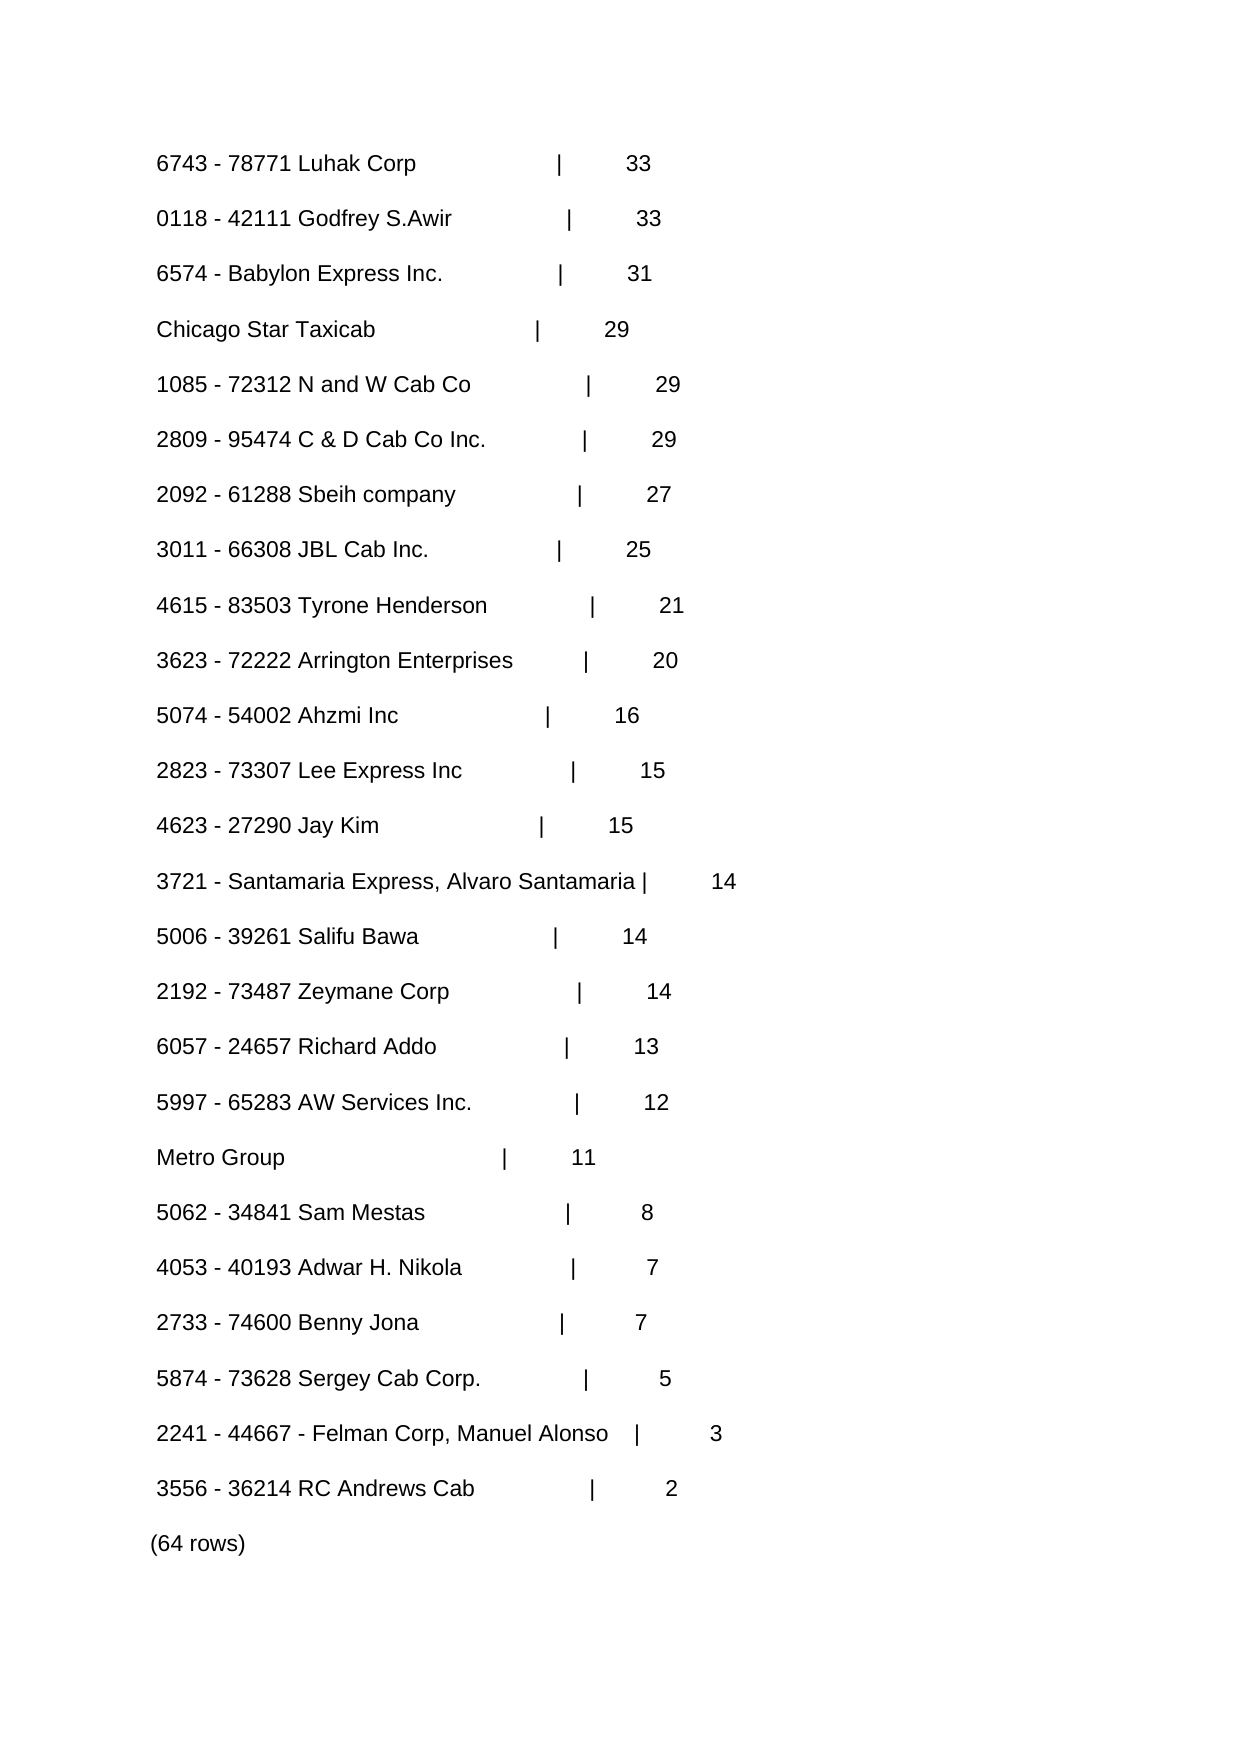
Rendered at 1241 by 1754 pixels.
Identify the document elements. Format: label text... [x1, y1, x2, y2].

text 4623 - 27290 Jay Kim | 15 [150, 812, 1090, 839]
text 5997 - 65283 AW Services Inc. | 12 [150, 1088, 1090, 1115]
text 0118 - 42111 Godfrey S.Awir | 33 [150, 205, 1090, 232]
text 3011 - 66308 JBL Cab Inc. | 25 [150, 536, 1090, 563]
text 2192 - 73487 Zeymane Corp | 14 [150, 978, 1090, 1004]
text 6743 - 78771 Luhak Corp | 33 [150, 150, 1090, 176]
text 4053 - 40193 Adwar H. Nikola | 7 [150, 1254, 1090, 1281]
text 4615 - 83503 Tyrone Henderson | 21 [150, 592, 1090, 618]
text 2823 - 73307 Lee Express Inc | 15 [150, 757, 1090, 784]
text 6574 - Babylon Express Inc. | 31 [150, 260, 1090, 287]
text 6057 - 24657 Richard Addo | 13 [150, 1033, 1090, 1060]
text 5074 - 54002 Ahzmi Inc | 16 [150, 702, 1090, 728]
text 5062 - 34841 Sam Mestas | 8 [150, 1199, 1090, 1225]
text Chicago Star Taxicab | 29 [150, 316, 1090, 342]
text Metro Group | 11 [150, 1144, 1090, 1170]
text 5874 - 73628 Sergey Cab Corp. | 5 [150, 1364, 1090, 1391]
text 5006 - 39261 Salifu Bawa | 14 [150, 923, 1090, 949]
text 2241 - 44667 - Felman Corp, Manuel Alonso | 3 [150, 1420, 1090, 1446]
text 3721 - Santamaria Express, Alvaro Santamaria | 14 [150, 868, 1090, 894]
text 2733 - 74600 Benny Jona | 7 [150, 1309, 1090, 1336]
text 1085 - 72312 N and W Cab Co | 29 [150, 371, 1090, 397]
text (64 rows) [150, 1530, 1090, 1557]
text 2809 - 95474 C & D Cab Co Inc. | 29 [150, 426, 1090, 452]
text 3556 - 36214 RC Andrews Cab | 2 [150, 1475, 1090, 1501]
text 2092 - 61288 Sbeih company | 27 [150, 481, 1090, 508]
text 3623 - 72222 Arrington Enterprises | 20 [150, 647, 1090, 673]
